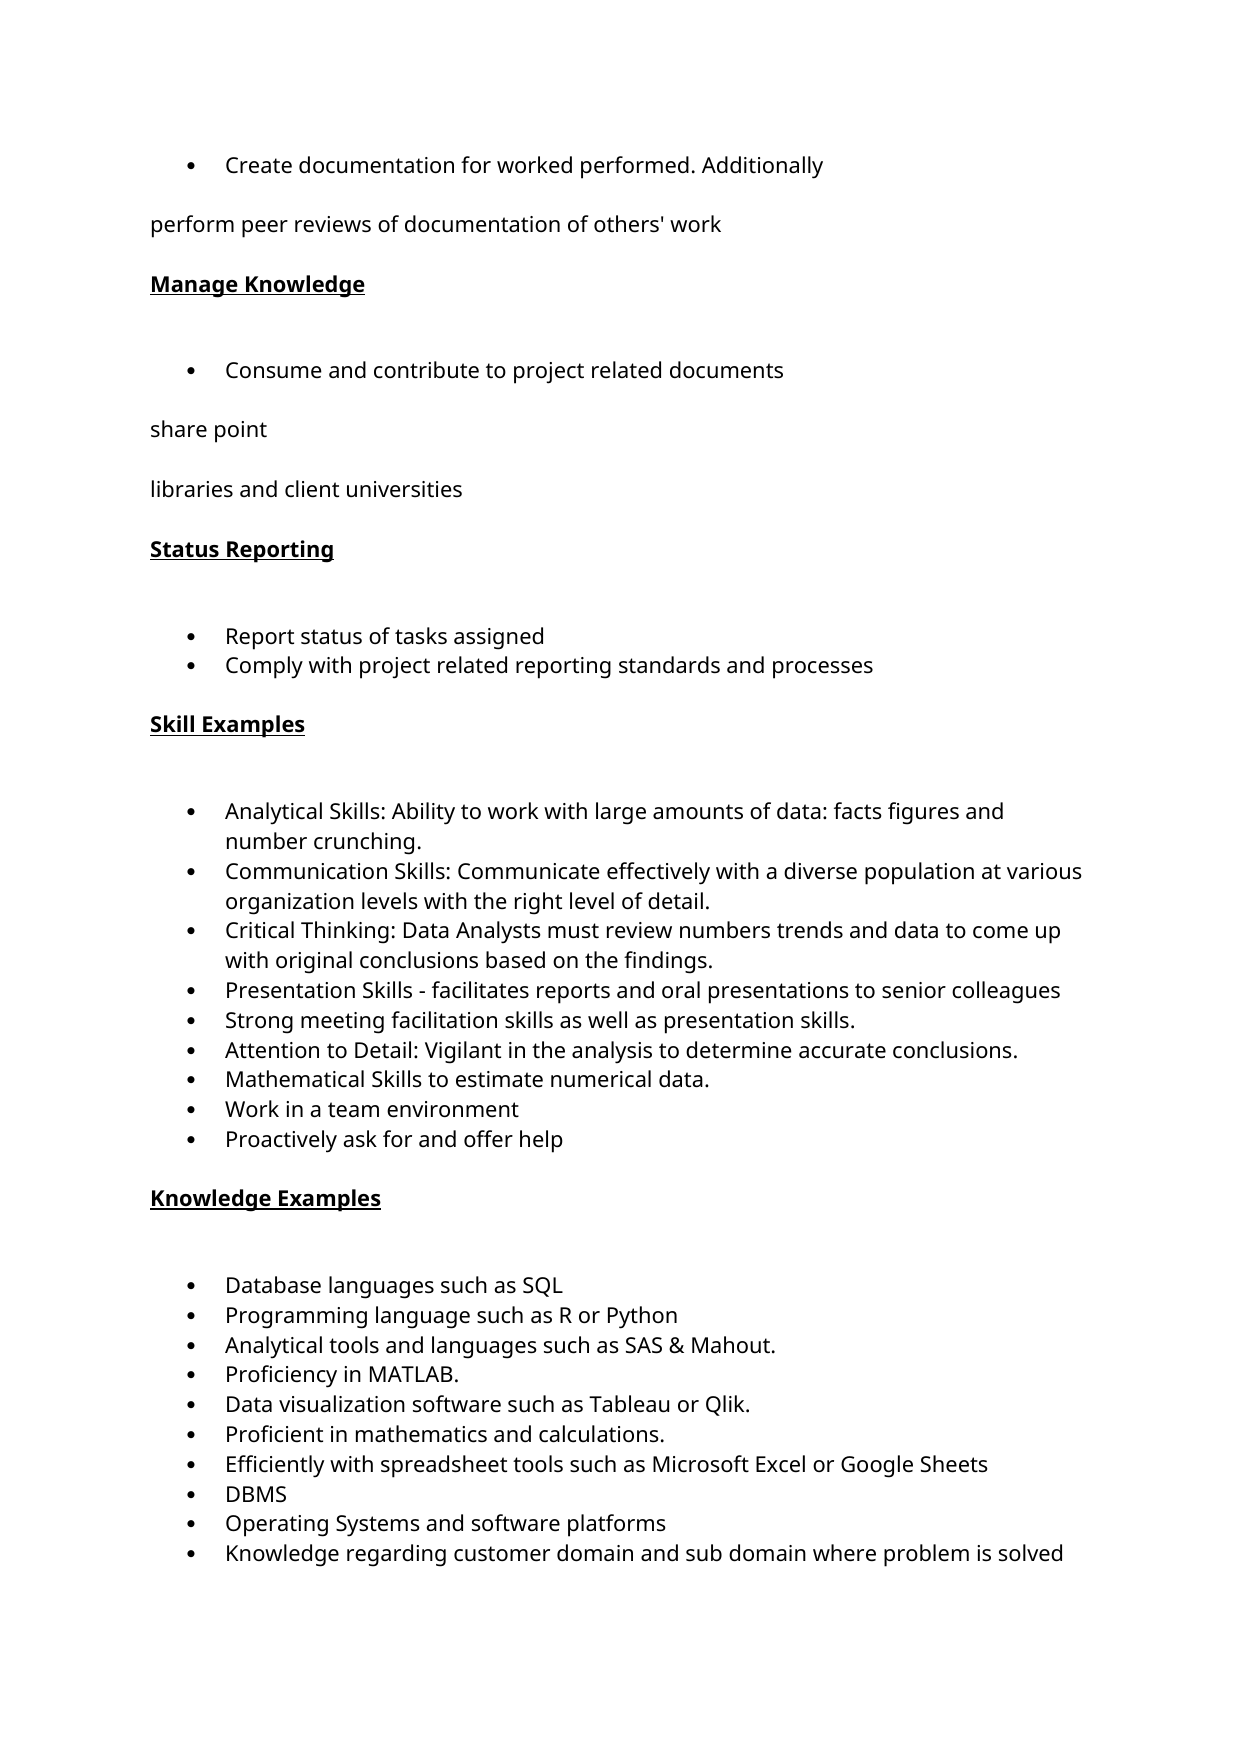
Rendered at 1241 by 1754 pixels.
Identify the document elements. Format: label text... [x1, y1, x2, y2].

list Programming language such as R or Python [187, 1300, 1090, 1329]
list Analytical Skills: Ability to work with large amounts of data: facts figures and number crunching. [187, 796, 1090, 856]
list Operating Systems and software platforms [187, 1508, 1090, 1538]
list Consume and contribute to project related documents [187, 356, 1090, 385]
list Attention to Detail: Vigilant in the analysis to determine accurate conclusions. [187, 1035, 1090, 1064]
text Knowledge Examples [150, 1183, 1090, 1241]
text share point libraries and client universities Status Reporting [150, 414, 1090, 591]
list Database languages such as SQL [187, 1270, 1090, 1300]
list Comply with project related reporting standards and processes [187, 650, 1090, 680]
list Strong meeting facilitation skills as well as presentation skills. [187, 1005, 1090, 1035]
list Knowledge regarding customer domain and sub domain where problem is solved [187, 1538, 1090, 1568]
list Critical Thinking: Data Analysts must review numbers trends and data to come up with original conclusions based on the findings. [187, 916, 1090, 975]
list Mathematical Skills to estimate numerical data. [187, 1064, 1090, 1094]
list Create documentation for worked performed. Additionally [187, 150, 1090, 180]
list Efficiently with spreadsheet tools such as Microsoft Excel or Google Sheets [187, 1449, 1090, 1478]
list Presentation Skills - facilitates reports and oral presentations to senior colleagues [187, 975, 1090, 1005]
list Data visualization software such as Tableau or Qlik. [187, 1389, 1090, 1419]
text perform peer reviews of documentation of others' work Manage Knowledge [150, 209, 1090, 326]
list Communication Skills: Communicate effectively with a diverse population at various organization levels with the right level of detail. [187, 856, 1090, 916]
list Report status of tasks assigned [187, 621, 1090, 650]
text Skill Examples [150, 709, 1090, 767]
list Proactively ask for and offer help [187, 1124, 1090, 1154]
list Work in a team environment [187, 1094, 1090, 1124]
list Proficient in mathematics and calculations. [187, 1419, 1090, 1449]
list DBMS [187, 1478, 1090, 1508]
list Analytical tools and languages such as SAS & Mahout. [187, 1329, 1090, 1359]
list Proficiency in MATLAB. [187, 1359, 1090, 1389]
